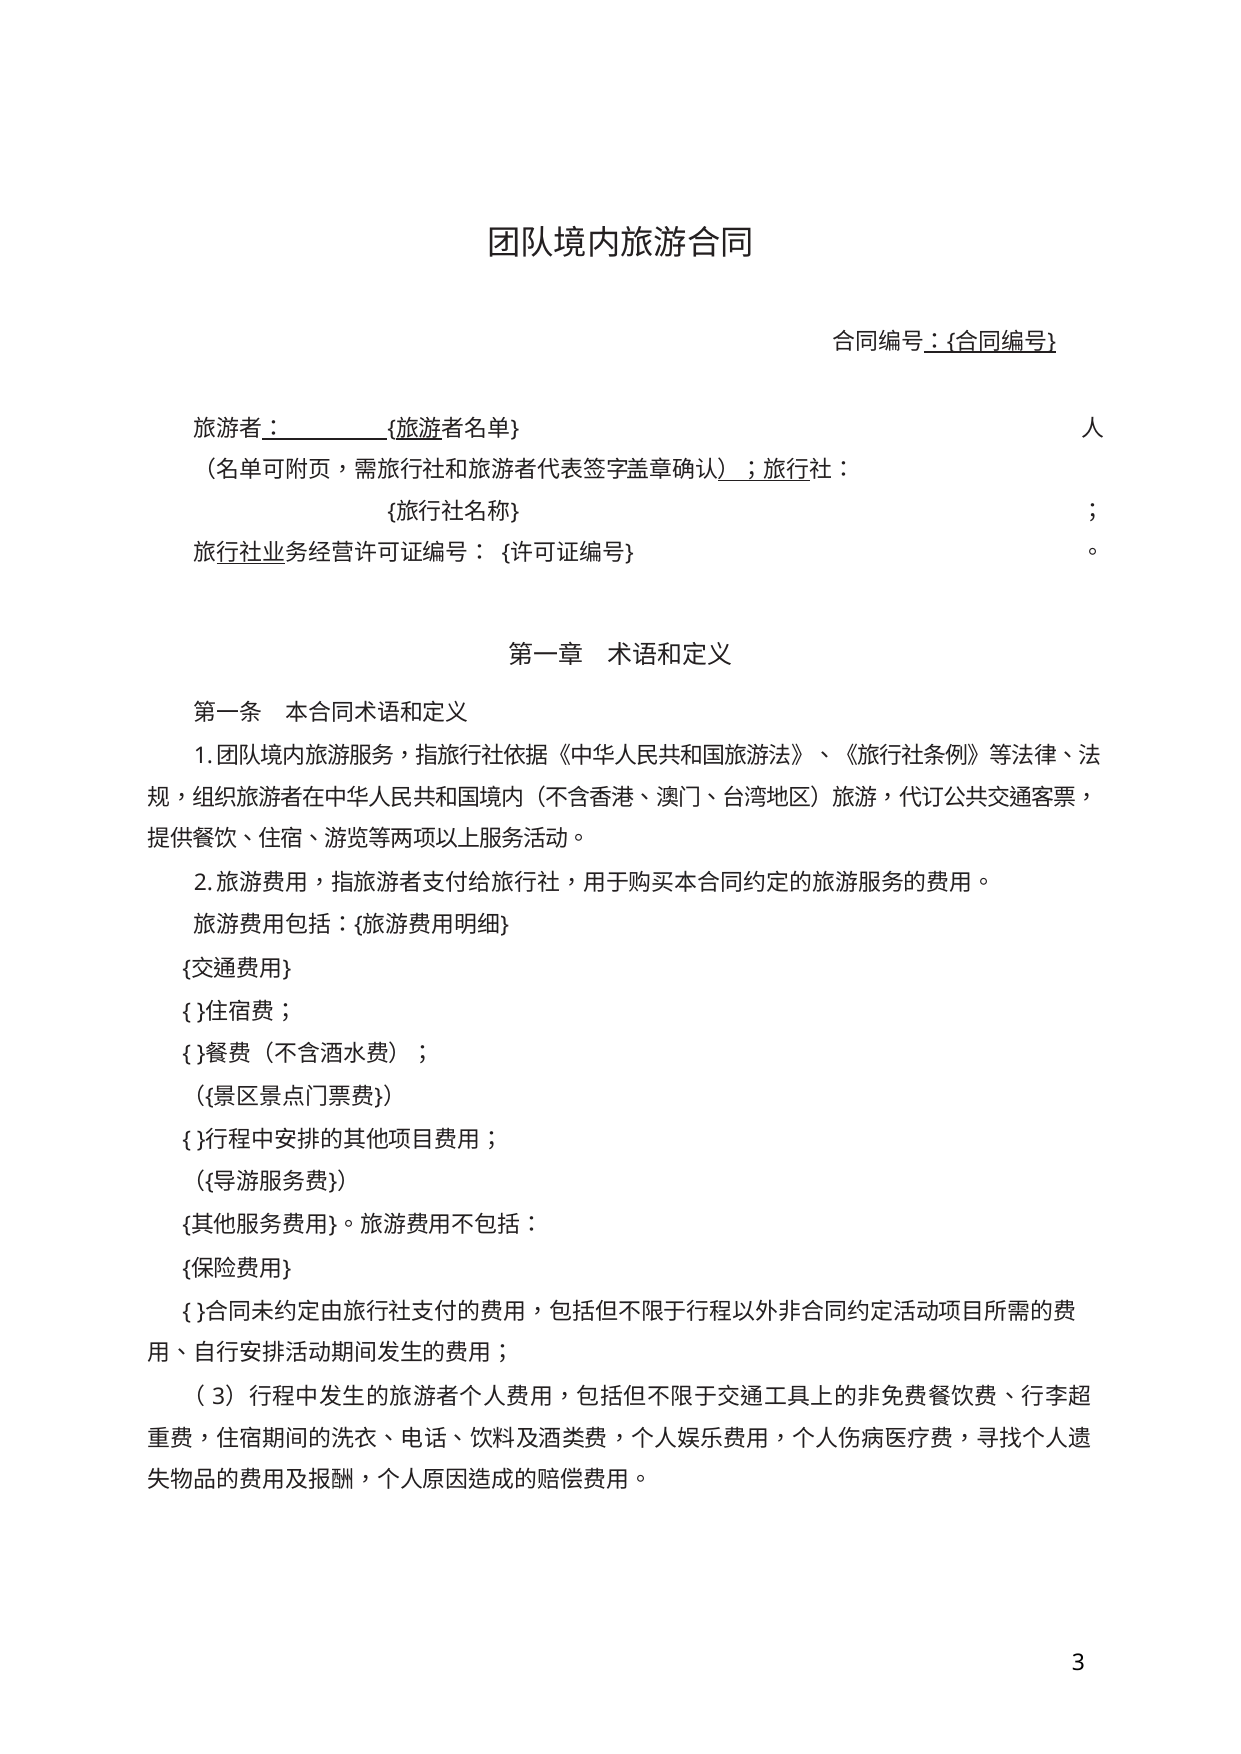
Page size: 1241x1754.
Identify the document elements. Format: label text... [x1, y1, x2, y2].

subtitle 第一章 术语和定义 [135, 637, 1105, 671]
text （ 3）行程中发生的旅游者个人费用，包括但不限于交通工具上的非免费餐饮费、行李超重费，住宿期间的洗衣、电话、饮料及酒类费，个人娱乐费用，个人伤病医疗费，寻找个人遗失物品的费用及报酬，个人原因造成的赔偿费用。 [148, 1380, 1093, 1495]
text {其他服务费用}。旅游费用不包括： [182, 1208, 655, 1239]
text { }餐费（不含酒水费）； [182, 1037, 1115, 1068]
text 合同编号：{合同编号} [193, 325, 1115, 356]
text {交通费用} [182, 952, 1115, 983]
text 团队境内旅游合同 [135, 214, 1105, 265]
text { }住宿费； [182, 995, 1115, 1026]
text 第一条 本合同术语和定义 [193, 696, 1115, 727]
text （{景区景点门票费}） [182, 1080, 1115, 1111]
text {保险费用} [182, 1252, 1115, 1283]
list 团队境内旅游服务，指旅行社依据《中华人民共和国旅游法》、《旅行社条例》等法律、法规，组织旅游者在中华人民共和国境内（不含香港、澳门、台湾地区）旅游，代订公共交通客票，提供餐饮、住宿、游览等两项以上服务活动。 [148, 739, 1104, 853]
text { }行程中安排的其他项目费用； [182, 1122, 1115, 1154]
text （{导游服务费}） [182, 1165, 1115, 1196]
text 旅游者： {旅游者名单} 人（名单可附页，需旅行社和旅游者代表签字盖章确认）；旅行社： {旅行社名称} ； 旅行社业务经营许可证编号： {许可证编号} 。 [193, 412, 1104, 568]
list 旅游费用，指旅游者支付给旅行社，用于购买本合同约定的旅游服务的费用。旅游费用包括：{旅游费用明细} [193, 866, 996, 939]
text { }合同未约定由旅行社支付的费用，包括但不限于行程以外非合同约定活动项目所需的费用、自行安排活动期间发生的费用； [148, 1294, 1094, 1367]
